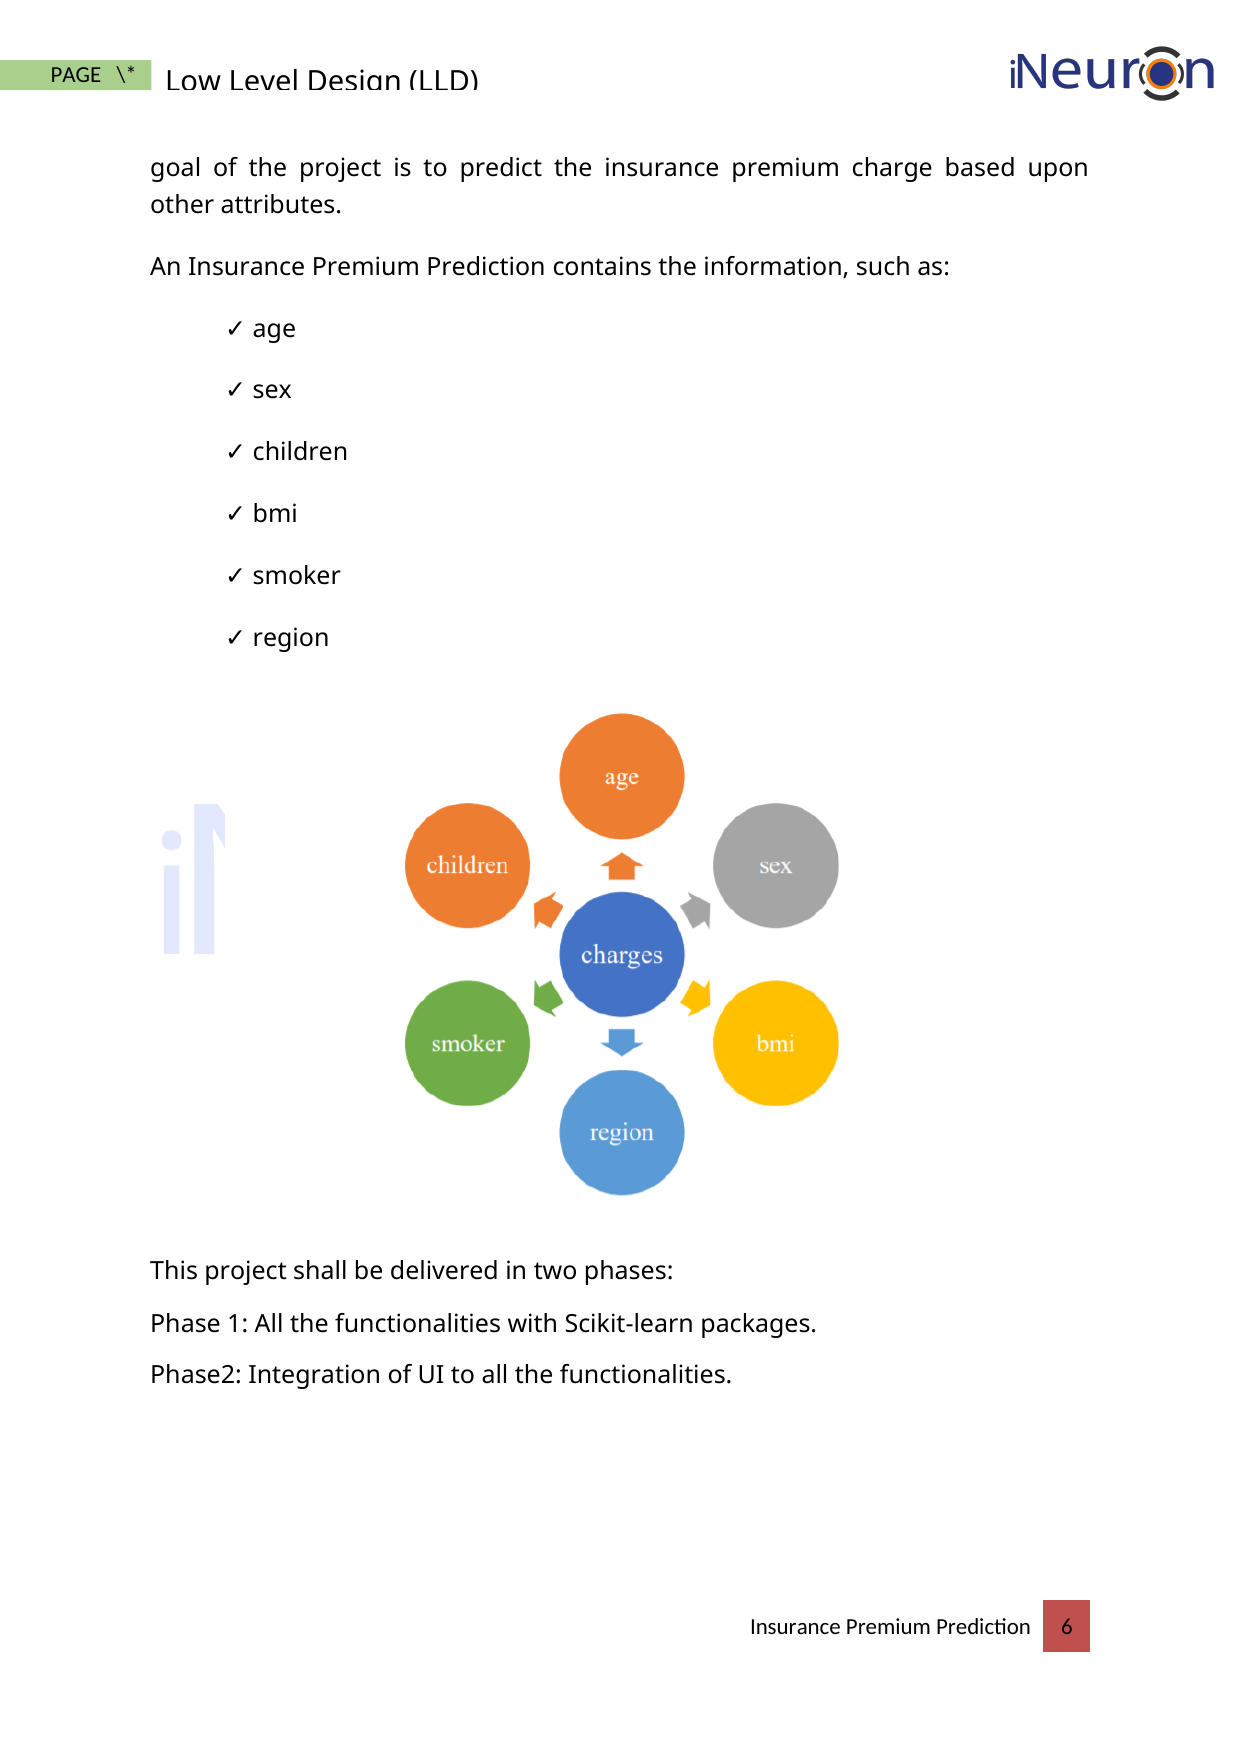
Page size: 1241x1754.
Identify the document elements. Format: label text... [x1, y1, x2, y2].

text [150, 150, 1090, 221]
text This project shall be delivered in two phases: [150, 1253, 1090, 1287]
text ✓ bmi [225, 496, 1090, 530]
text ✓ region [225, 619, 1090, 653]
text An Insurance Premium Prediction contains the information, such as: [150, 248, 1090, 283]
text Phase2: Integration of UI to all the functionalities. [150, 1357, 1090, 1391]
text Phase 1: All the functionalities with Scikit-learn packages. [150, 1306, 1090, 1340]
picture [1008, 38, 1218, 103]
text ✓ smoker [225, 557, 1090, 591]
text ✓ children [225, 434, 1090, 468]
text ✓ sex [225, 372, 1090, 406]
picture [225, 681, 1049, 1226]
text ✓ age [225, 310, 1090, 344]
